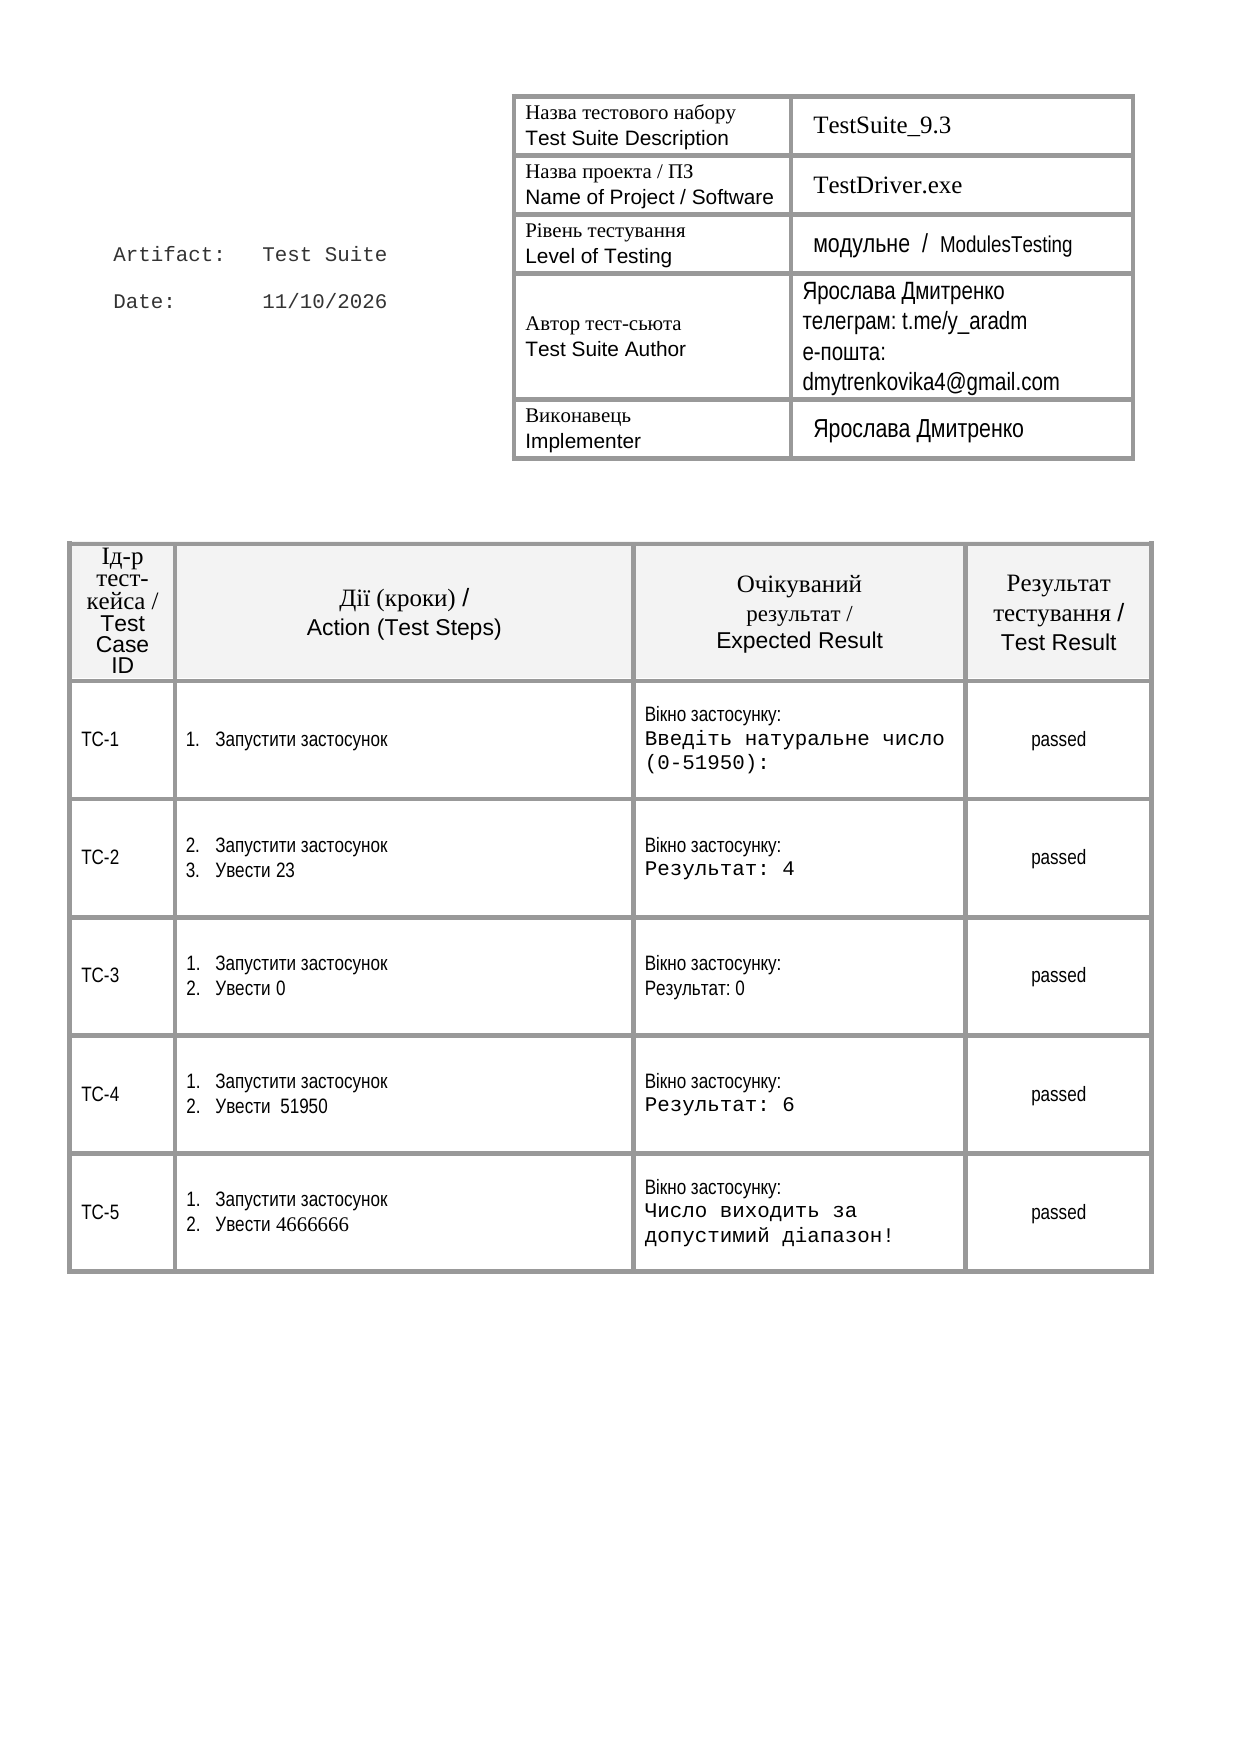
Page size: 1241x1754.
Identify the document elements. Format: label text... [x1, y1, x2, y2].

table_cell TC-3 [72, 920, 173, 1033]
table_cell passed [968, 920, 1149, 1033]
table_cell TC-1 [72, 683, 173, 797]
table_cell TC-2 [72, 801, 173, 915]
table_header Результат тестування / Test Result [968, 546, 1149, 678]
table_header Назва тестового набору Test Suite Description [516, 99, 789, 153]
table_header TestSuite_9.3 [793, 99, 1131, 153]
table_cell модульне / ModulesTesting [793, 217, 1131, 271]
table_cell Назва проекта / ПЗ Name of Project / Software [516, 158, 789, 212]
table_cell passed [968, 1038, 1149, 1151]
table_cell Виконавець Implementer [516, 402, 789, 456]
table_cell Запустити застосунок Увести 4666666 [177, 1156, 631, 1269]
table_cell passed [968, 1156, 1149, 1269]
table_cell Вікно застосунку: Введіть натуральне число (0-51950): [636, 683, 963, 797]
table_cell Вікно застосунку: Результат: 0 [636, 920, 963, 1033]
table_cell TestDriver.ехе [793, 158, 1131, 212]
table_cell Вікно застосунку: Число виходить за допустимий діапазон! [636, 1156, 963, 1269]
table_cell Вікно застосунку: Результат: 6 [636, 1038, 963, 1151]
table_cell Запустити застосунок [177, 683, 631, 797]
table_cell Запустити застосунок Увести 23 [177, 801, 631, 915]
table_cell Ярослава Дмитренко [793, 402, 1131, 456]
table_cell TC-4 [72, 1038, 173, 1151]
table_cell Вікно застосунку: Результат: 4 [636, 801, 963, 915]
table_cell Запустити застосунок Увести 0 [177, 920, 631, 1033]
table_cell Рівень тестування Level of Testing [516, 217, 789, 271]
table_header Очікуваний результат / Expected Result [636, 546, 963, 678]
table_cell Ярослава Дмитренко телеграм: t.me/y_aradm e-пошта: dmytrenkovika4@gmail.com [793, 276, 1131, 397]
table_cell Автор тест-сьюта Test Suite Author [516, 276, 789, 397]
table_header Дії (кроки) / Action (Test Steps) [177, 546, 631, 678]
table_cell passed [968, 801, 1149, 915]
table_cell TC-5 [72, 1156, 173, 1269]
table_cell Запустити застосунок Увести 51950 [177, 1038, 631, 1151]
table_header Ід-р тест-кейса / Test Case ID [72, 546, 173, 678]
table_cell passed [968, 683, 1149, 797]
